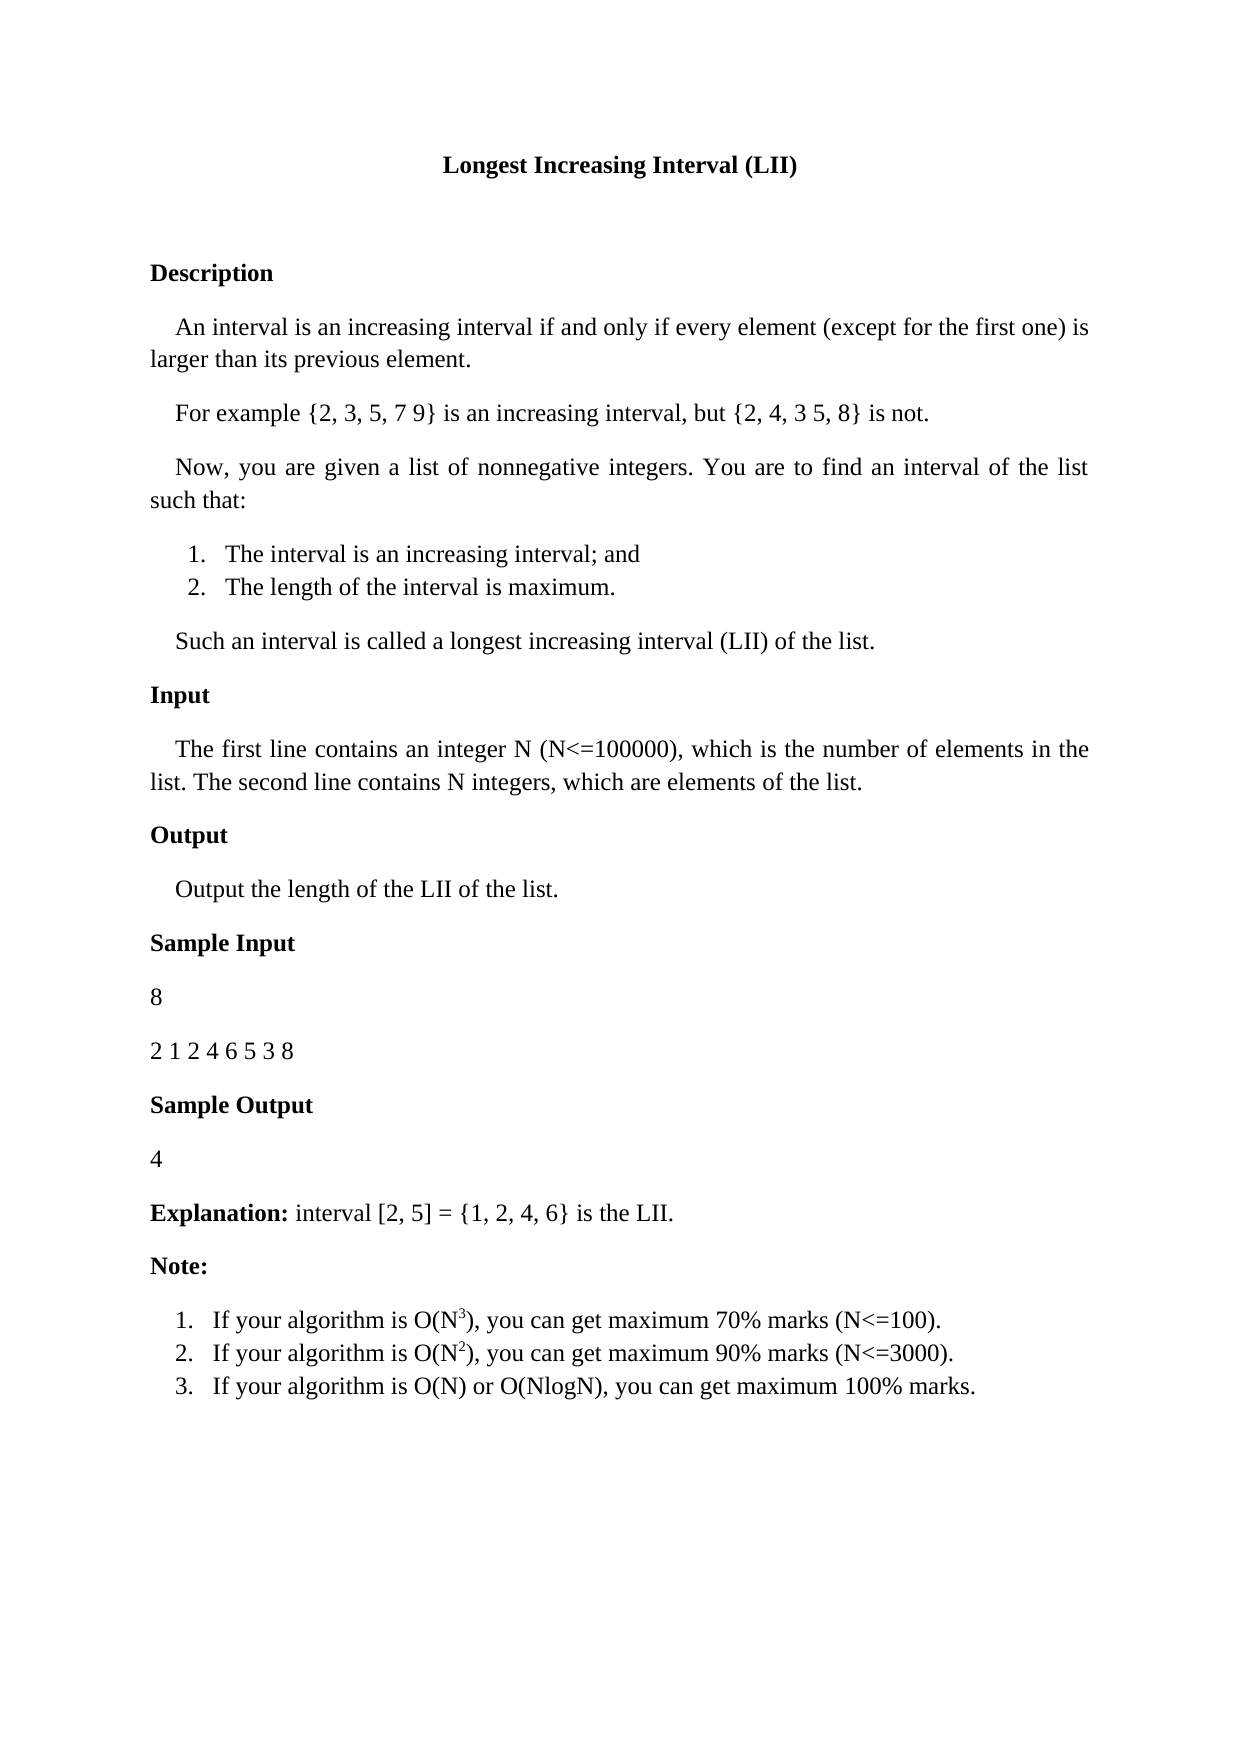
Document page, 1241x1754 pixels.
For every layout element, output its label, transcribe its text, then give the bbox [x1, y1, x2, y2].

text Sample Input [150, 928, 1090, 957]
list The interval is an increasing interval; and [187, 539, 1090, 568]
text Longest Increasing Interval (LII) [150, 150, 1090, 179]
text Note: [150, 1251, 1090, 1280]
text The first line contains an integer N (N<=100000), which is the number of elements in the list. The second line contains N integers, which are elements of the list. [150, 734, 1090, 796]
text 8 [150, 982, 1090, 1011]
text Output [150, 821, 1090, 849]
text Output the length of the LII of the list. [150, 874, 1090, 903]
text 4 [150, 1144, 1090, 1172]
list If your algorithm is O(N3), you can get maximum 70% marks (N<=100). [175, 1305, 1090, 1334]
text Input [150, 680, 1090, 709]
text Sample Output [150, 1090, 1090, 1119]
list The length of the interval is maximum. [187, 572, 1090, 601]
text Such an interval is called a longest increasing interval (LII) of the list. [150, 626, 1090, 655]
text Explanation: interval [2, 5] = {1, 2, 4, 6} is the LII. [150, 1198, 1090, 1226]
text Description [150, 258, 1090, 286]
text 2 1 2 4 6 5 3 8 [150, 1036, 1090, 1065]
list If your algorithm is O(N) or O(NlogN), you can get maximum 100% marks. [175, 1371, 1090, 1400]
list If your algorithm is O(N2), you can get maximum 90% marks (N<=3000). [175, 1338, 1090, 1367]
text An interval is an increasing interval if and only if every element (except for the first one) is larger than its previous element. [150, 312, 1090, 373]
text Now, you are given a list of nonnegative integers. You are to find an interval of the list such that: [150, 452, 1090, 514]
text For example {2, 3, 5, 7 9} is an increasing interval, but {2, 4, 3 5, 8} is not. [150, 398, 1090, 427]
